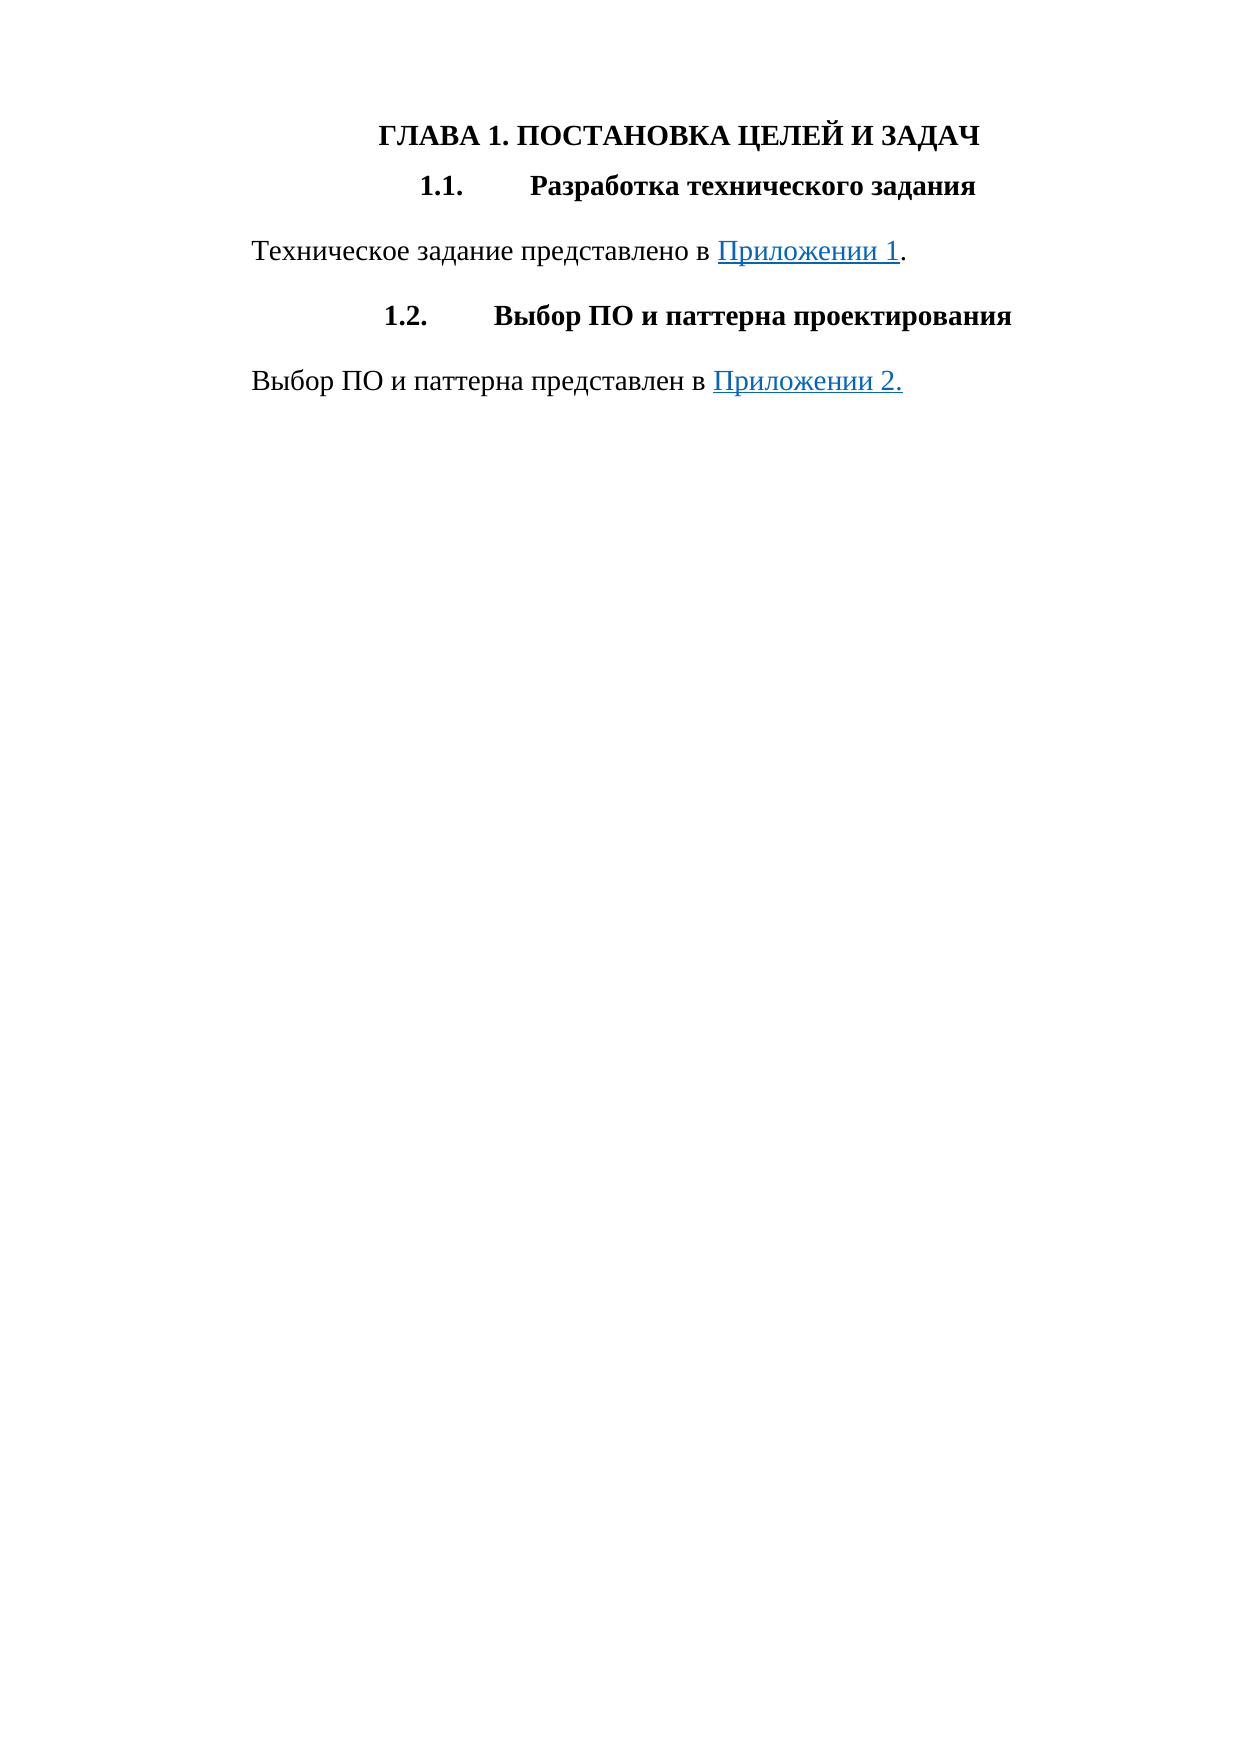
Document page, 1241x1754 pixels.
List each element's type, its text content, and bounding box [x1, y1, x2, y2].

text Техническое задание представлено в Приложении 1. [177, 233, 1181, 267]
subtitle Выбор ПО и паттерна проектирования [215, 298, 1181, 331]
text Выбор ПО и паттерна представлен в Приложении 2. [177, 363, 1181, 396]
subtitle ГЛАВА 1. ПОСТАНОВКА ЦЕЛЕЙ И ЗАДАЧ [177, 118, 1181, 152]
subtitle Разработка технического задания [214, 168, 1181, 202]
